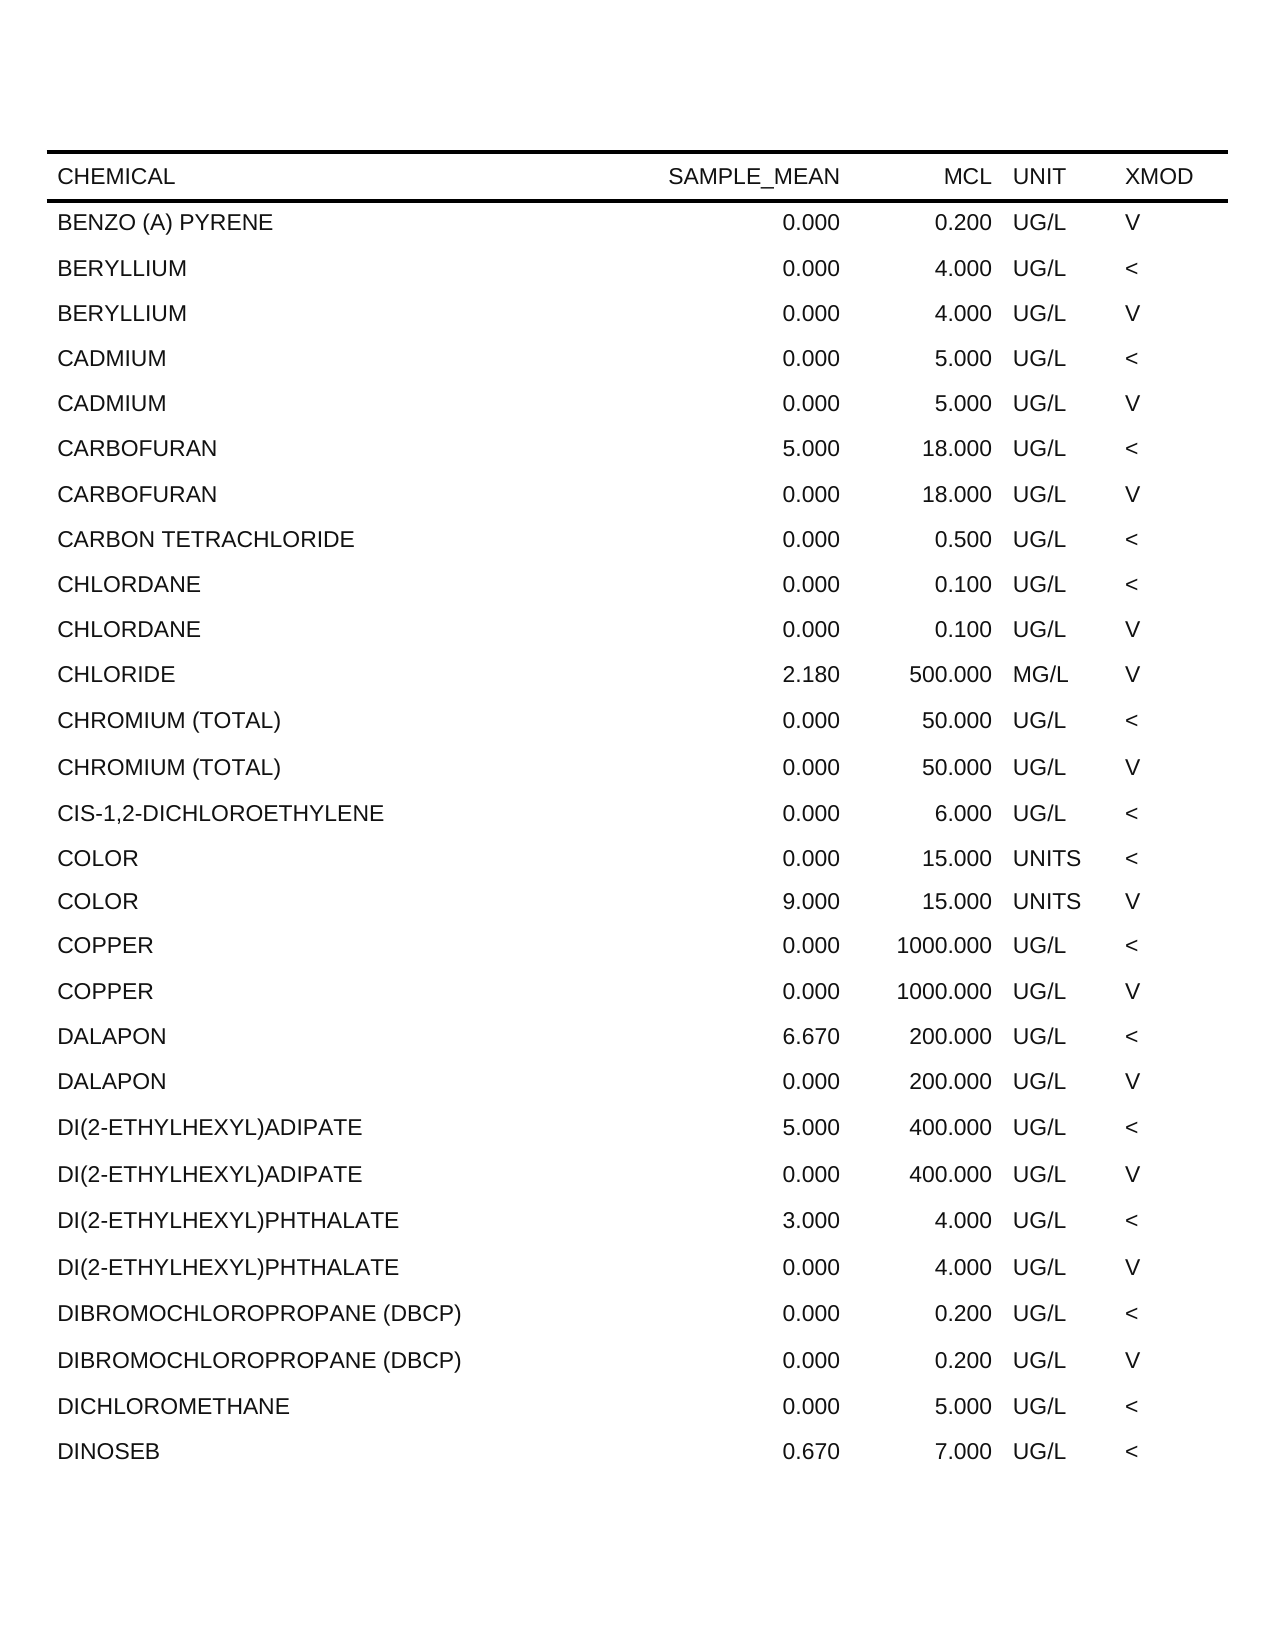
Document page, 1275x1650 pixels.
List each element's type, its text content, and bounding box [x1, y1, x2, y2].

table_cell UG/L [1002, 1244, 1114, 1290]
table_cell DI(2-ETHYLHEXYL)PHTHALATE [47, 1244, 638, 1290]
table_cell UG/L [1002, 697, 1114, 744]
table_cell 0.000 [638, 744, 850, 790]
table_cell CHLORIDE [47, 652, 638, 697]
table_cell UG/L [1002, 471, 1114, 516]
table_cell UG/L [1002, 203, 1114, 245]
table_cell UG/L [1002, 968, 1114, 1013]
table_cell 0.000 [638, 923, 850, 968]
table_cell UG/L [1002, 1290, 1114, 1337]
table_cell COPPER [47, 968, 638, 1013]
table_cell 3.000 [638, 1197, 850, 1243]
table_cell 0.000 [638, 1383, 850, 1428]
table_cell 0.000 [638, 968, 850, 1013]
table_cell 0.000 [638, 1150, 850, 1197]
table_cell 18.000 [850, 471, 1002, 516]
table_cell V [1114, 1244, 1228, 1290]
table_cell V [1114, 1337, 1228, 1383]
table_cell 0.000 [638, 471, 850, 516]
table_cell UG/L [1002, 516, 1114, 562]
table_cell UG/L [1002, 1383, 1114, 1428]
table_cell CHROMIUM (TOTAL) [47, 697, 638, 744]
table_cell < [1114, 426, 1228, 471]
table_cell V [1114, 290, 1228, 336]
table_header CHEMICAL [47, 154, 638, 198]
table_cell COPPER [47, 923, 638, 968]
table_cell 1000.000 [850, 923, 1002, 968]
table_cell 0.000 [638, 1244, 850, 1290]
table_cell 4.000 [850, 290, 1002, 336]
table_cell DALAPON [47, 1059, 638, 1104]
table_cell UG/L [1002, 923, 1114, 968]
table_cell 50.000 [850, 744, 1002, 790]
table_cell MG/L [1002, 652, 1114, 697]
table_cell DI(2-ETHYLHEXYL)PHTHALATE [47, 1197, 638, 1243]
table_cell V [1114, 203, 1228, 245]
table_cell 0.000 [638, 836, 850, 879]
table_cell CADMIUM [47, 336, 638, 381]
table_cell 9.000 [638, 880, 850, 923]
table_cell CHLORDANE [47, 607, 638, 652]
table_cell CIS-1,2-DICHLOROETHYLENE [47, 790, 638, 836]
table_cell < [1114, 336, 1228, 381]
table_cell < [1114, 1429, 1228, 1474]
table_cell 0.000 [638, 607, 850, 652]
table_cell CADMIUM [47, 381, 638, 426]
table_cell 0.200 [850, 1290, 1002, 1337]
table_cell 1000.000 [850, 968, 1002, 1013]
table_cell < [1114, 1197, 1228, 1243]
table_header UNIT [1002, 154, 1114, 198]
table_cell V [1114, 607, 1228, 652]
table_cell 15.000 [850, 880, 1002, 923]
table_cell 0.000 [638, 1059, 850, 1104]
table_cell < [1114, 245, 1228, 290]
table_cell COLOR [47, 836, 638, 879]
table_cell CHROMIUM (TOTAL) [47, 744, 638, 790]
table_cell 7.000 [850, 1429, 1002, 1474]
table_cell COLOR [47, 880, 638, 923]
table_cell 0.000 [638, 516, 850, 562]
table_cell 0.000 [638, 697, 850, 744]
table_cell < [1114, 836, 1228, 879]
table_cell UNITS [1002, 880, 1114, 923]
table_cell 18.000 [850, 426, 1002, 471]
table_cell UG/L [1002, 1337, 1114, 1383]
table_cell 0.200 [850, 1337, 1002, 1383]
table_cell UNITS [1002, 836, 1114, 879]
table_cell V [1114, 744, 1228, 790]
table_cell 5.000 [638, 1104, 850, 1150]
table_cell 0.200 [850, 203, 1002, 245]
table_cell < [1114, 790, 1228, 836]
table_cell V [1114, 652, 1228, 697]
table_cell UG/L [1002, 290, 1114, 336]
table_cell < [1114, 1104, 1228, 1150]
table_header MCL [850, 154, 1002, 198]
table_cell < [1114, 923, 1228, 968]
table_cell UG/L [1002, 1197, 1114, 1243]
table_cell V [1114, 1059, 1228, 1104]
table_cell 6.000 [850, 790, 1002, 836]
table_cell 0.000 [638, 1290, 850, 1337]
table_cell BERYLLIUM [47, 290, 638, 336]
table_cell CARBON TETRACHLORIDE [47, 516, 638, 562]
table_cell V [1114, 471, 1228, 516]
table_cell CHLORDANE [47, 562, 638, 607]
table_cell 5.000 [850, 381, 1002, 426]
table_cell V [1114, 880, 1228, 923]
table_cell < [1114, 516, 1228, 562]
table_cell 6.670 [638, 1014, 850, 1059]
table_cell < [1114, 1290, 1228, 1337]
table_cell < [1114, 562, 1228, 607]
table_header SAMPLE_MEAN [638, 154, 850, 198]
table_cell UG/L [1002, 1059, 1114, 1104]
table_cell UG/L [1002, 1104, 1114, 1150]
table_cell 2.180 [638, 652, 850, 697]
table_cell 0.100 [850, 562, 1002, 607]
table_cell 4.000 [850, 1197, 1002, 1243]
table_cell CARBOFURAN [47, 471, 638, 516]
table_cell DINOSEB [47, 1429, 638, 1474]
table_cell < [1114, 1014, 1228, 1059]
table_cell UG/L [1002, 607, 1114, 652]
table_cell DIBROMOCHLOROPROPANE (DBCP) [47, 1337, 638, 1383]
table_cell 5.000 [638, 426, 850, 471]
table_cell UG/L [1002, 1014, 1114, 1059]
table_cell UG/L [1002, 1429, 1114, 1474]
table_cell 0.000 [638, 381, 850, 426]
table_cell V [1114, 1150, 1228, 1197]
table_cell CARBOFURAN [47, 426, 638, 471]
table_cell 5.000 [850, 1383, 1002, 1428]
table_cell 0.100 [850, 607, 1002, 652]
table_cell UG/L [1002, 381, 1114, 426]
table_cell UG/L [1002, 1150, 1114, 1197]
table_cell UG/L [1002, 562, 1114, 607]
table_cell 200.000 [850, 1059, 1002, 1104]
table_cell < [1114, 1383, 1228, 1428]
table_cell < [1114, 697, 1228, 744]
table_cell 0.000 [638, 1337, 850, 1383]
table_cell DI(2-ETHYLHEXYL)ADIPATE [47, 1104, 638, 1150]
table_cell BERYLLIUM [47, 245, 638, 290]
table_cell BENZO (A) PYRENE [47, 203, 638, 245]
table_cell UG/L [1002, 426, 1114, 471]
table_cell DIBROMOCHLOROPROPANE (DBCP) [47, 1290, 638, 1337]
table_cell 15.000 [850, 836, 1002, 879]
table_cell 4.000 [850, 245, 1002, 290]
table_cell 50.000 [850, 697, 1002, 744]
table_cell 5.000 [850, 336, 1002, 381]
table_header XMOD [1114, 154, 1228, 198]
table_cell 4.000 [850, 1244, 1002, 1290]
table_cell 0.000 [638, 790, 850, 836]
table_cell 0.000 [638, 245, 850, 290]
table_cell 200.000 [850, 1014, 1002, 1059]
table_cell DALAPON [47, 1014, 638, 1059]
table_cell 0.500 [850, 516, 1002, 562]
table_cell 0.000 [638, 290, 850, 336]
table_cell 500.000 [850, 652, 1002, 697]
table_cell V [1114, 381, 1228, 426]
table_cell 0.670 [638, 1429, 850, 1474]
table_cell 400.000 [850, 1104, 1002, 1150]
table_cell 0.000 [638, 562, 850, 607]
table_cell DI(2-ETHYLHEXYL)ADIPATE [47, 1150, 638, 1197]
table_cell 0.000 [638, 336, 850, 381]
table_cell UG/L [1002, 245, 1114, 290]
table_cell V [1114, 968, 1228, 1013]
table_cell 0.000 [638, 203, 850, 245]
table_cell UG/L [1002, 744, 1114, 790]
table_cell UG/L [1002, 336, 1114, 381]
table_cell 400.000 [850, 1150, 1002, 1197]
table_cell UG/L [1002, 790, 1114, 836]
table_cell DICHLOROMETHANE [47, 1383, 638, 1428]
